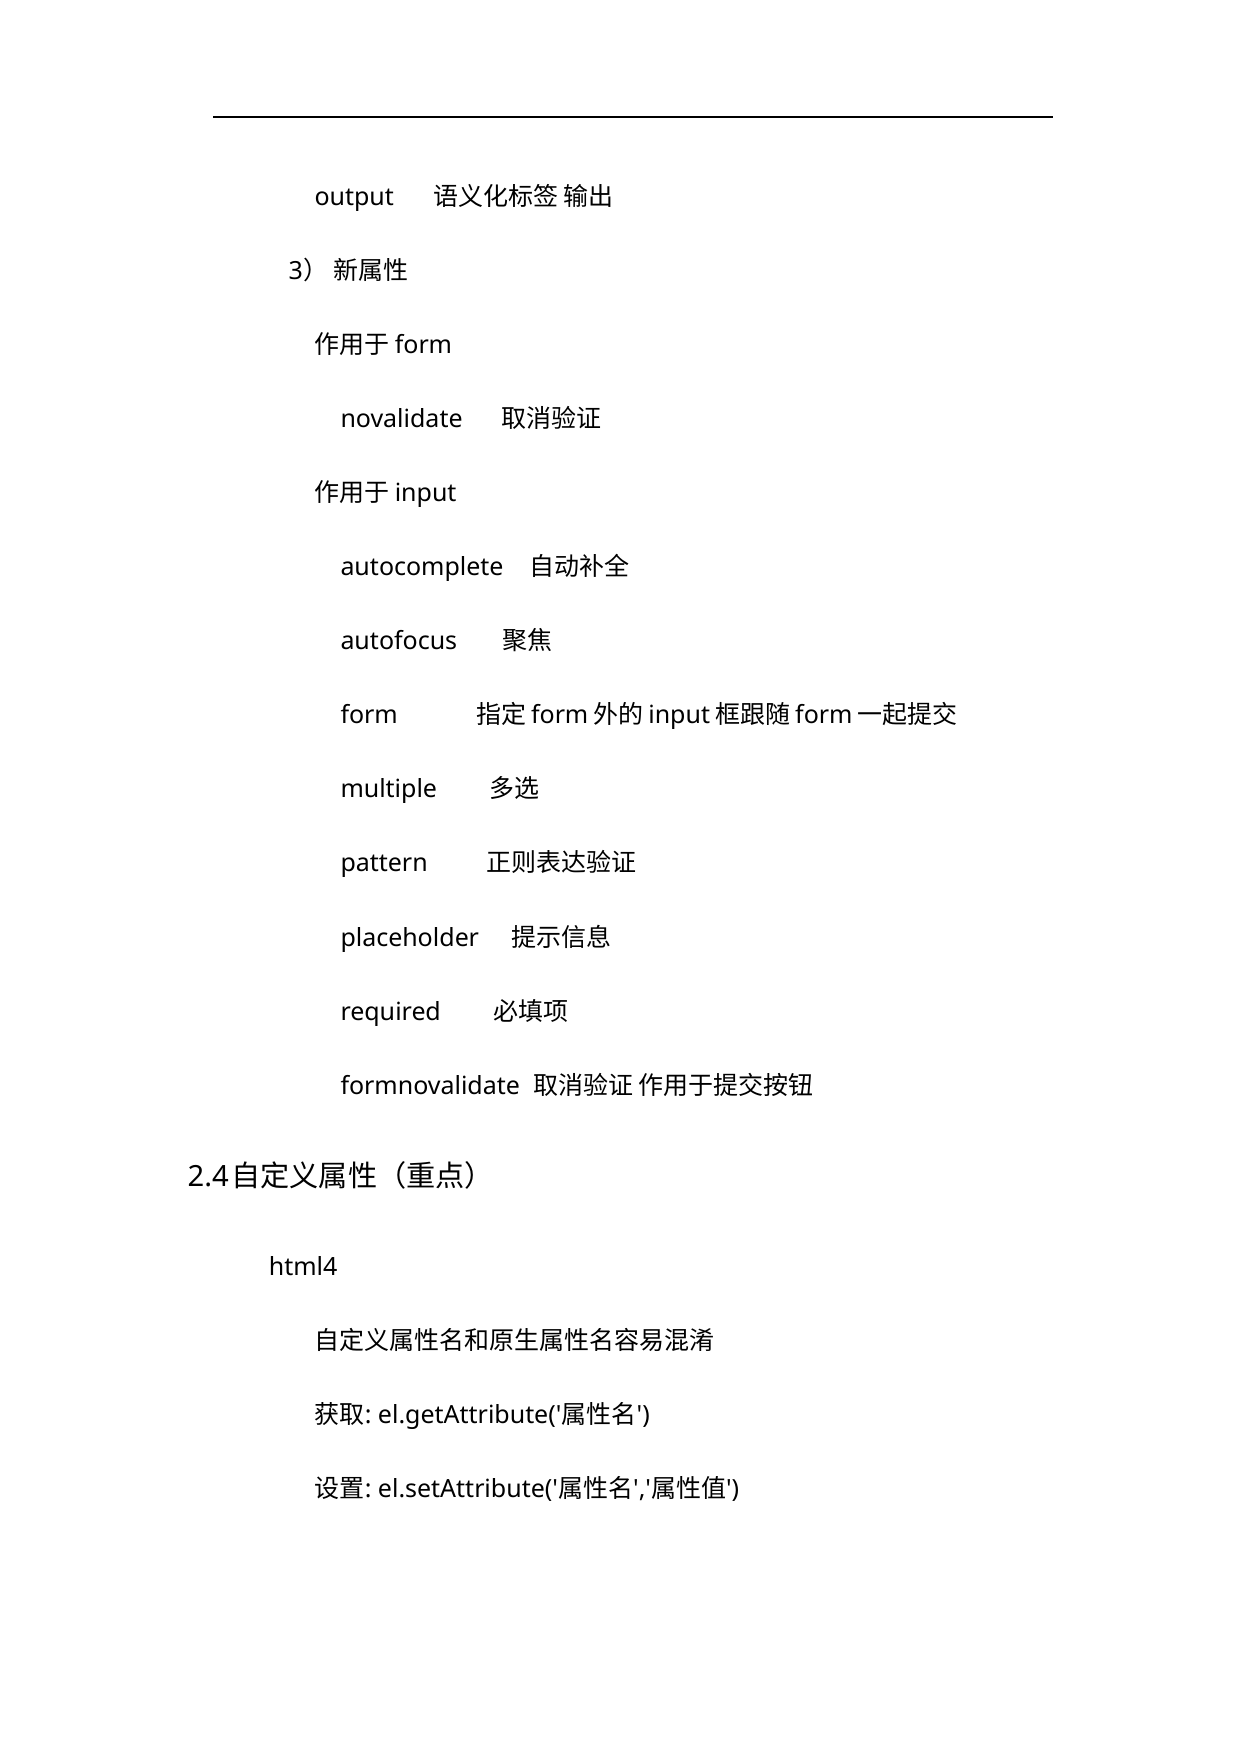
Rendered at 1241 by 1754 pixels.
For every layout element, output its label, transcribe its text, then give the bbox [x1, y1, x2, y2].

subtitle 自定义属性（重点） [187, 1141, 1053, 1206]
text form 指定form外的input框跟随form一起提交 [212, 680, 1053, 745]
text pattern 正则表达验证 [212, 828, 1053, 893]
text autocomplete 自动补全 [212, 532, 1053, 597]
text 作用于input [212, 458, 1053, 523]
text formnovalidate 取消验证 作用于提交按钮 [212, 1051, 1053, 1116]
text 获取: el.getAttribute('属性名') [212, 1380, 1053, 1445]
text 3） 新属性 [212, 236, 1053, 301]
text novalidate 取消验证 [212, 384, 1053, 449]
text 作用于form [212, 310, 1053, 375]
text output 语义化标签 输出 [212, 162, 1053, 227]
text multiple 多选 [212, 754, 1053, 819]
text 自定义属性名和原生属性名容易混淆 [212, 1306, 1053, 1371]
text placeholder 提示信息 [212, 903, 1053, 968]
text autofocus 聚焦 [212, 606, 1053, 671]
text html4 [235, 1233, 1053, 1298]
text required 必填项 [212, 977, 1053, 1042]
text 设置: el.setAttribute('属性名','属性值') [212, 1454, 1053, 1519]
